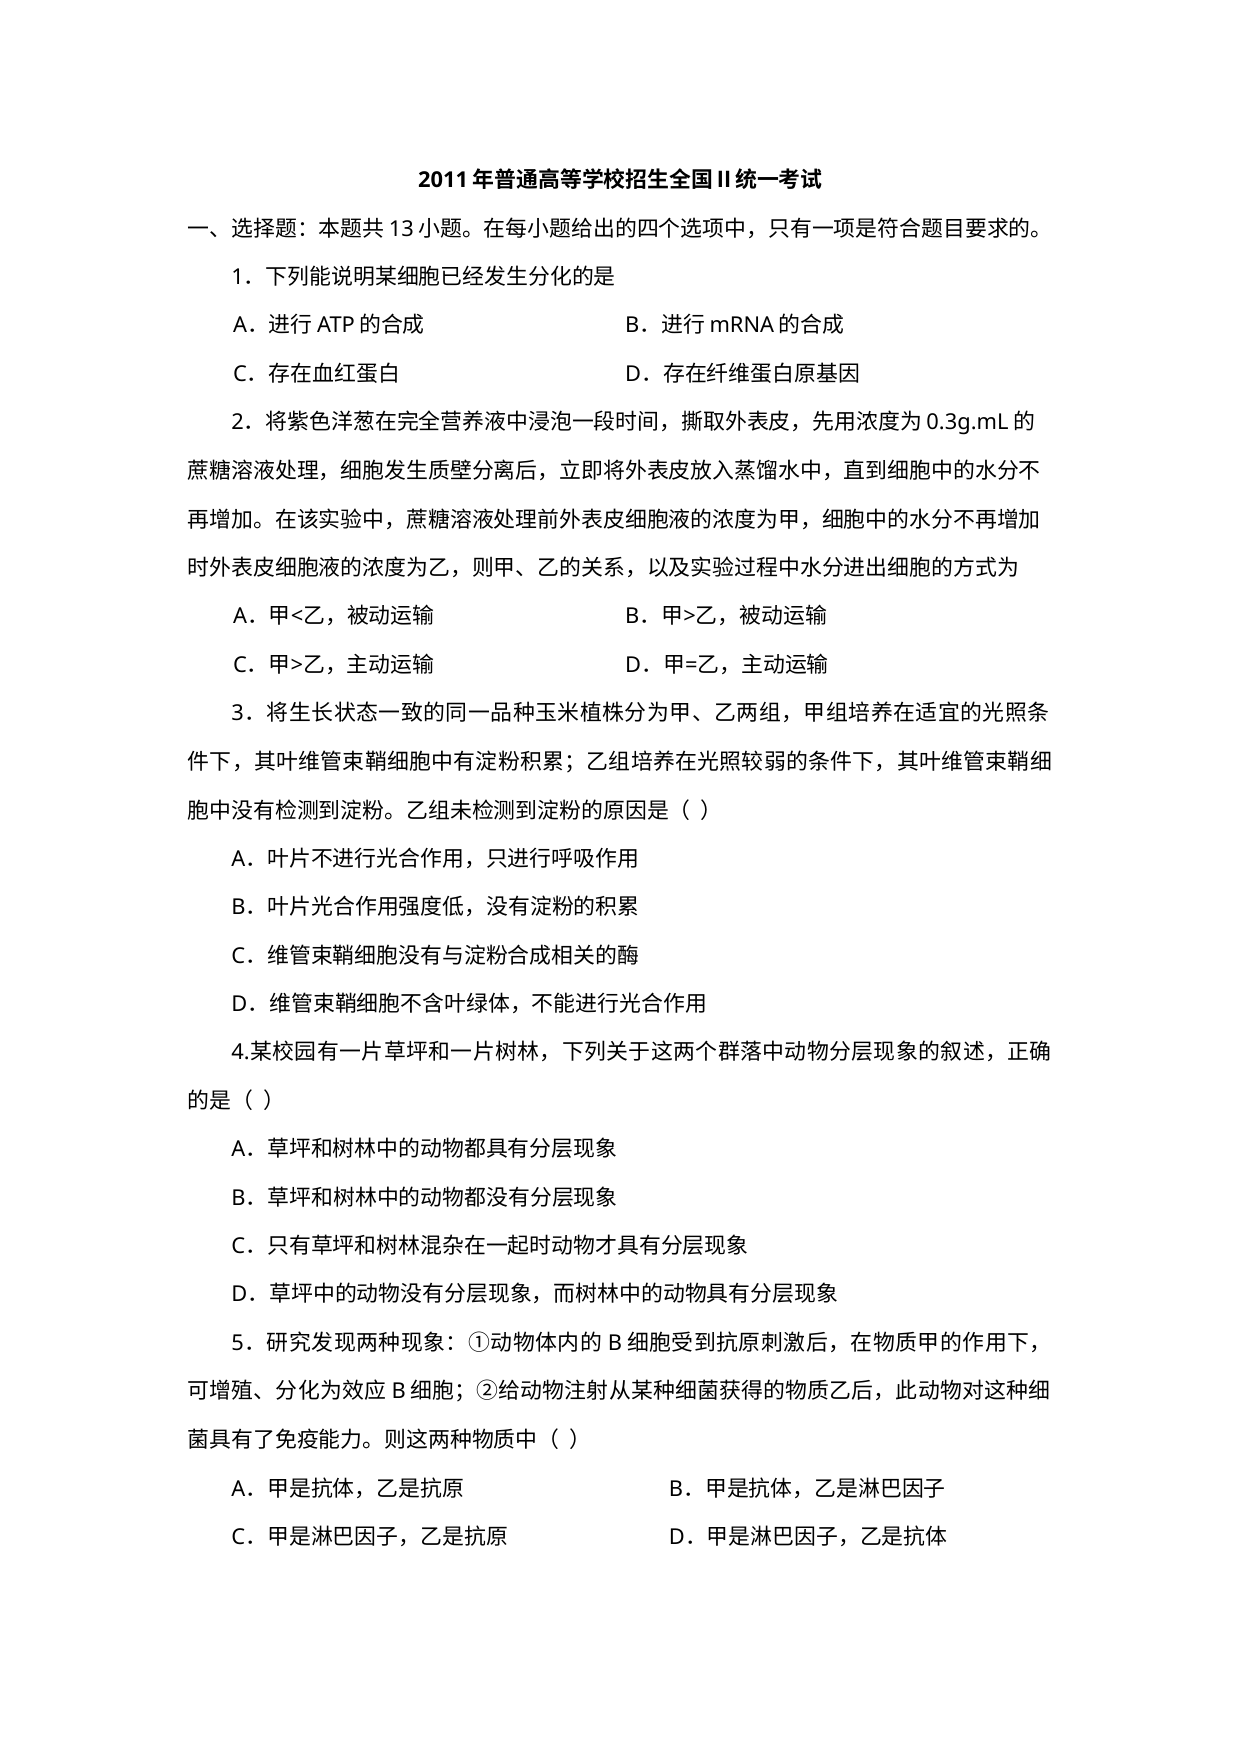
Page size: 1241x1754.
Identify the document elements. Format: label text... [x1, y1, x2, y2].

text A．草坪和树林中的动物都具有分层现象 [187, 1131, 1053, 1164]
text 5．研究发现两种现象：①动物体内的B细胞受到抗原刺激后，在物质甲的作用下，可增殖、分化为效应B细胞；②给动物注射从某种细菌获得的物质乙后，此动物对这种细菌具有了免疫能力。则这两种物质中（ ） [187, 1324, 1053, 1454]
text 2．将紫色洋葱在完全营养液中浸泡一段时间，撕取外表皮，先用浓度为0.3g.mL的蔗糖溶液处理，细胞发生质壁分离后，立即将外表皮放入蒸馏水中，直到细胞中的水分不再增加。在该实验中，蔗糖溶液处理前外表皮细胞液的浓度为甲，细胞中的水分不再增加时外表皮细胞液的浓度为乙，则甲、乙的关系，以及实验过程中水分进出细胞的方式为 [187, 404, 1053, 582]
text D．草坪中的动物没有分层现象，而树林中的动物具有分层现象 [187, 1276, 1053, 1309]
text C．甲是淋巴因子，乙是抗原 D．甲是淋巴因子，乙是抗体 [187, 1519, 1053, 1551]
text C．只有草坪和树林混杂在一起时动物才具有分层现象 [187, 1228, 1053, 1260]
text C．甲>乙，主动运输 D．甲=乙，主动运输 [187, 647, 1053, 679]
text A．进行ATP的合成 B．进行mRNA的合成 [187, 307, 1053, 339]
text 3．将生长状态一致的同一品种玉米植株分为甲、乙两组，甲组培养在适宜的光照条件下，其叶维管束鞘细胞中有淀粉积累；乙组培养在光照较弱的条件下，其叶维管束鞘细胞中没有检测到淀粉。乙组未检测到淀粉的原因是（ ） [187, 695, 1053, 825]
text A．叶片不进行光合作用，只进行呼吸作用 [187, 841, 1053, 873]
text B．叶片光合作用强度低，没有淀粉的积累 [187, 889, 1053, 922]
text 4.某校园有一片草坪和一片树林，下列关于这两个群落中动物分层现象的叙述，正确的是（ ） [187, 1034, 1053, 1115]
text 2011年普通高等学校招生全国Ⅱ统一考试 [187, 162, 1053, 194]
text 1．下列能说明某细胞已经发生分化的是 [187, 259, 1053, 291]
text 一、选择题：本题共13小题。在每小题给出的四个选项中，只有一项是符合题目要求的。 [187, 210, 1053, 243]
text C．维管束鞘细胞没有与淀粉合成相关的酶 [187, 937, 1053, 970]
text B．草坪和树林中的动物都没有分层现象 [187, 1179, 1053, 1212]
text C．存在血红蛋白 D．存在纤维蛋白原基因 [187, 355, 1053, 388]
text A．甲是抗体，乙是抗原 B．甲是抗体，乙是淋巴因子 [187, 1470, 1053, 1503]
text D．维管束鞘细胞不含叶绿体，不能进行光合作用 [187, 986, 1053, 1018]
text A．甲<乙，被动运输 B．甲>乙，被动运输 [187, 598, 1053, 631]
